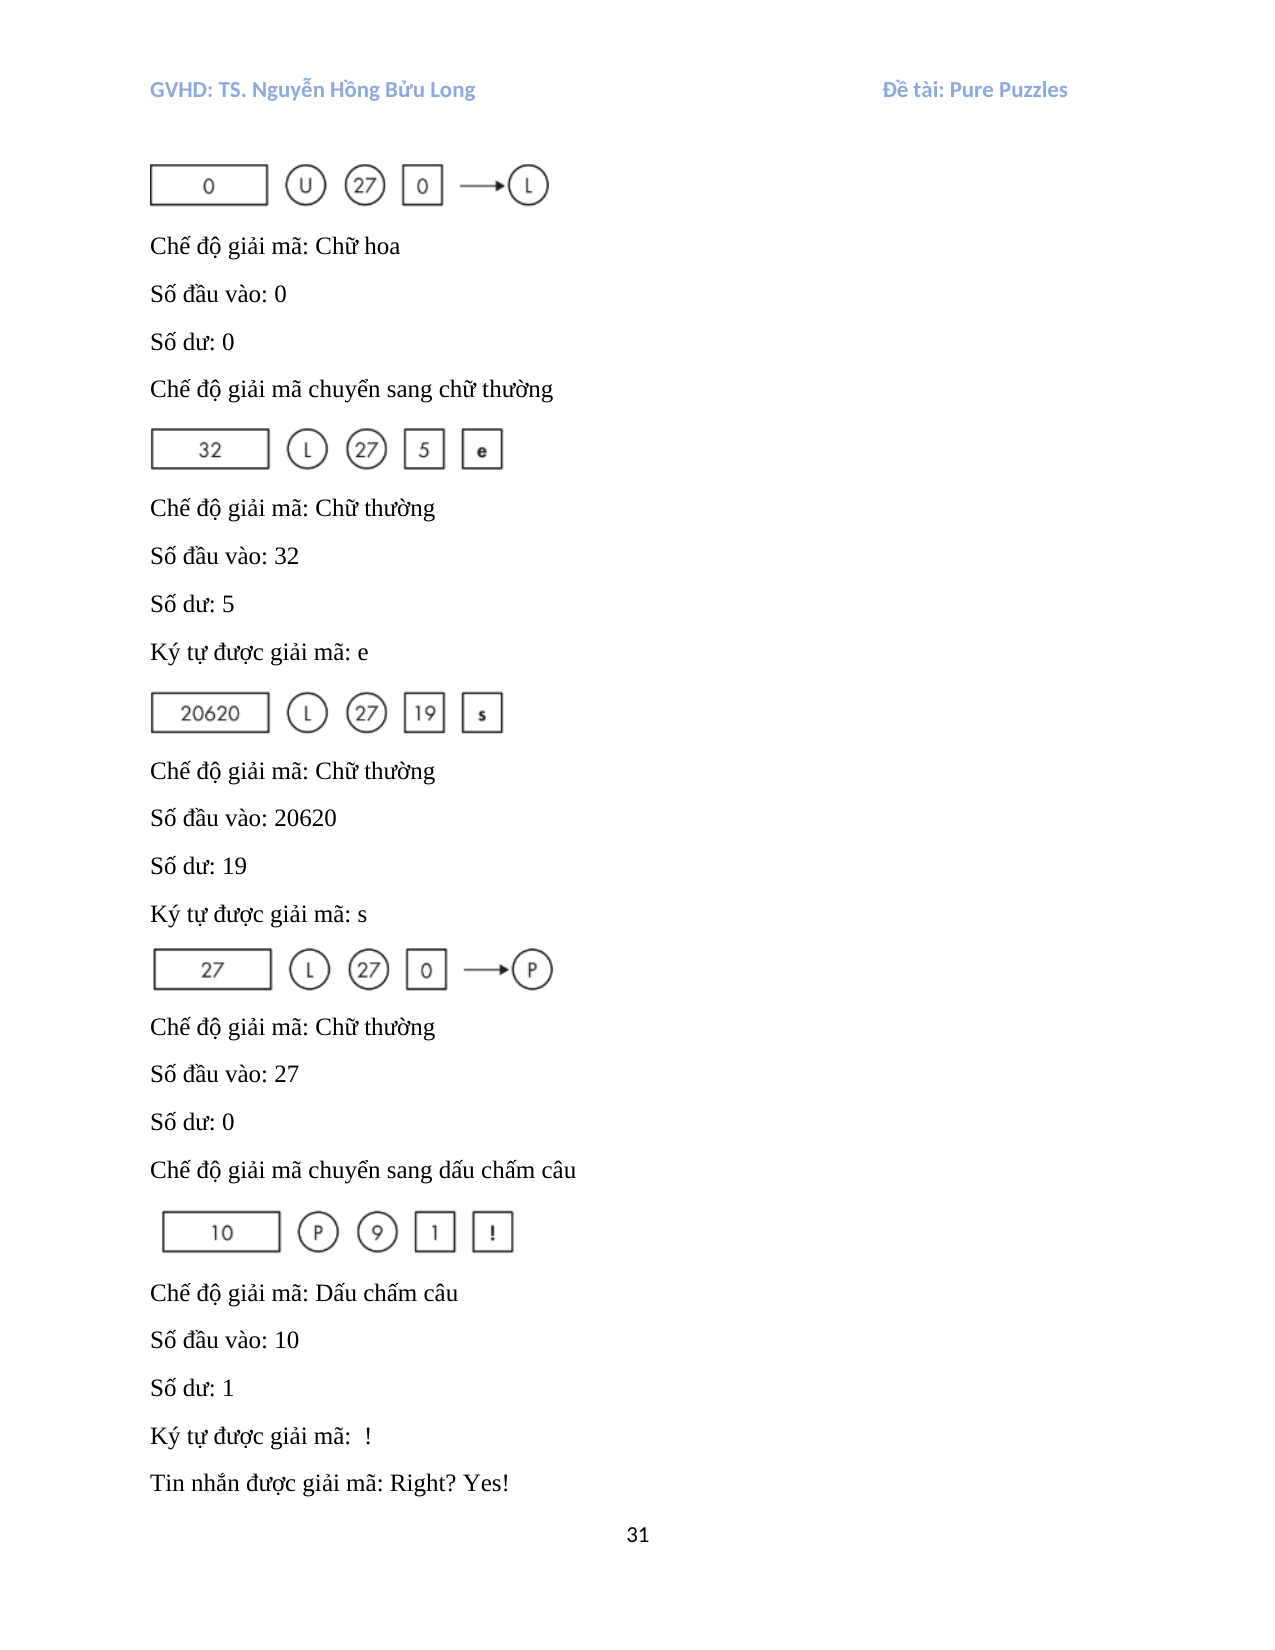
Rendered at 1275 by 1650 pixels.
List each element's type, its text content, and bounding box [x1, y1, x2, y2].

text Chế độ giải mã: Chữ thường [150, 493, 1125, 522]
text Chế độ giải mã: Dấu chấm câu [150, 1278, 1125, 1306]
text Số dư: 5 [150, 589, 1125, 618]
text Số đầu vào: 20620 [150, 803, 1125, 832]
text Số dư: 1 [150, 1373, 1125, 1402]
picture [150, 150, 554, 213]
text Số đầu vào: 27 [150, 1059, 1125, 1088]
text Tin nhắn được giải mã: Right? Yes! [150, 1468, 1125, 1497]
text Chế độ giải mã: Chữ thường [150, 1012, 1125, 1040]
text Số dư: 19 [150, 851, 1125, 880]
text Chế độ giải mã: Chữ hoa [150, 231, 1125, 260]
text Ký tự được giải mã: e [150, 637, 1125, 665]
text Số đầu vào: 0 [150, 279, 1125, 308]
picture [150, 684, 520, 737]
picture [150, 422, 545, 475]
text Số đầu vào: 32 [150, 541, 1125, 570]
picture [150, 1202, 559, 1259]
text Chế độ giải mã: Chữ thường [150, 756, 1125, 784]
text Số dư: 0 [150, 327, 1125, 356]
text Ký tự được giải mã: s [150, 899, 1125, 928]
text Số dư: 0 [150, 1107, 1125, 1136]
picture [150, 946, 573, 993]
text Số đầu vào: 10 [150, 1325, 1125, 1354]
text Chế độ giải mã chuyển sang dấu chấm câu [150, 1155, 1125, 1183]
text Chế độ giải mã chuyển sang chữ thường [150, 374, 1125, 403]
text Ký tự được giải mã: ! [150, 1421, 1125, 1449]
